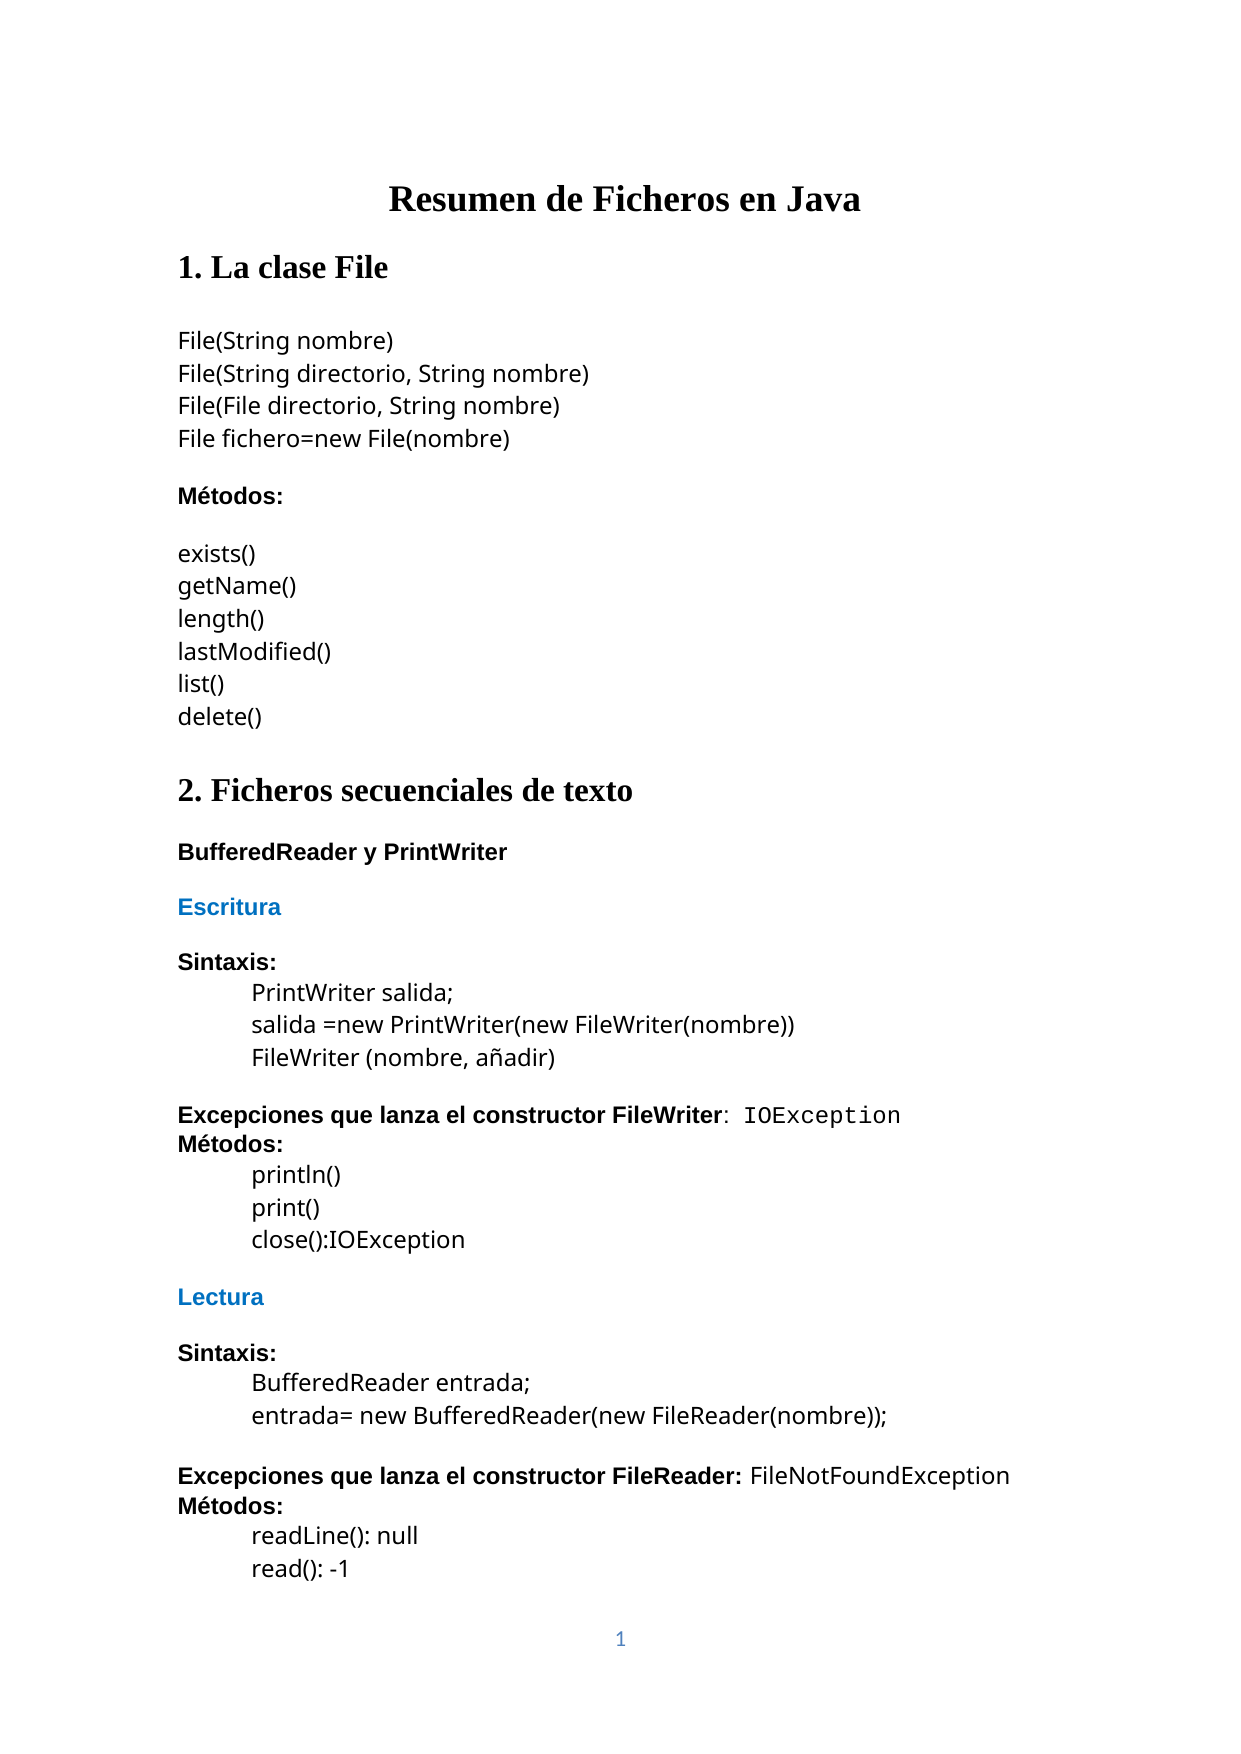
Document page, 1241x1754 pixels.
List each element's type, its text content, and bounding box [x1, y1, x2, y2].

text delete() [177, 699, 1063, 732]
text Resumen de Ficheros en Java [177, 176, 1063, 219]
text entrada= new BufferedReader(new FileReader(nombre)); [251, 1399, 1063, 1431]
text Métodos: [177, 1492, 1063, 1519]
text File fichero=new File(nombre) [177, 422, 1063, 454]
text read(): -1 [251, 1552, 1063, 1584]
text FileWriter (nombre, añadir) [251, 1041, 1063, 1073]
text 2. Ficheros secuenciales de texto [177, 771, 1063, 809]
text PrintWriter salida; [251, 976, 1063, 1008]
text File(String nombre) [177, 324, 1063, 356]
text Sintaxis: [177, 948, 1063, 976]
text Excepciones que lanza el constructor FileReader: FileNotFoundException [177, 1459, 1063, 1492]
text getName() [177, 569, 1063, 602]
text Métodos: [177, 482, 1063, 509]
text File(String directorio, String nombre) [177, 356, 1063, 389]
text print() [251, 1191, 1063, 1223]
text Escritura [177, 893, 1063, 920]
text length() [177, 602, 1063, 634]
text Sintaxis: [177, 1338, 1063, 1366]
text exists() [177, 537, 1063, 569]
text 1. La clase File [177, 247, 1063, 285]
text println() [251, 1158, 1063, 1191]
text File(File directorio, String nombre) [177, 389, 1063, 422]
text Lectura [177, 1283, 1063, 1311]
text lastModified() [177, 634, 1063, 667]
text readLine(): null [251, 1519, 1063, 1552]
text BufferedReader entrada; [251, 1366, 1063, 1399]
text close():IOException [251, 1223, 1063, 1256]
text list() [177, 667, 1063, 699]
text Excepciones que lanza el constructor FileWriter: IOException [177, 1101, 1063, 1130]
text BufferedReader y PrintWriter [177, 838, 1063, 865]
text salida =new PrintWriter(new FileWriter(nombre)) [251, 1008, 1063, 1041]
text Métodos: [177, 1130, 1063, 1158]
